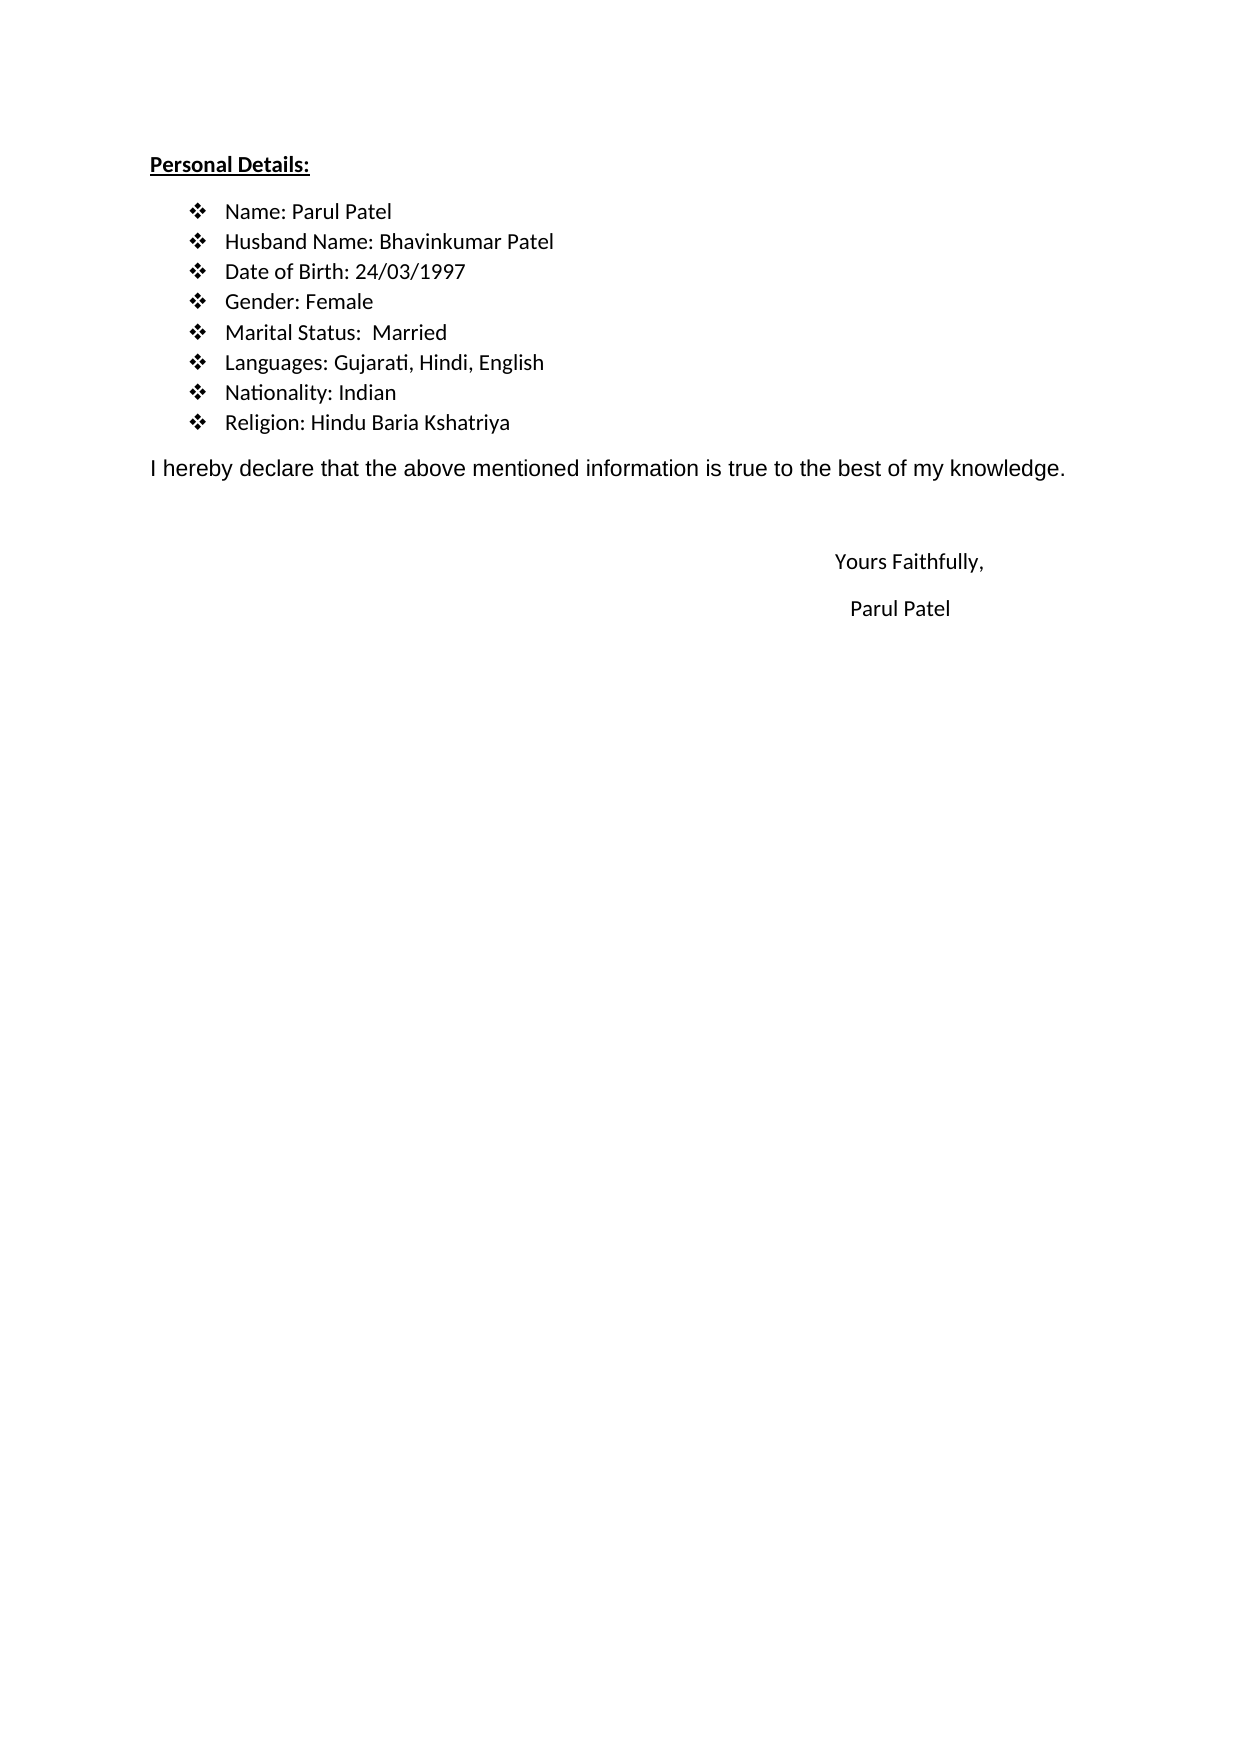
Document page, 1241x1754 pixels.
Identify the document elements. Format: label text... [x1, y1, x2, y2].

list Nationality: Indian [187, 378, 1090, 406]
text Parul Patel [150, 594, 1090, 622]
list Languages: Gujarati, Hindi, English [187, 348, 1090, 376]
text I hereby declare that the above mentioned information is true to the best of my knowledge. [150, 455, 1090, 482]
list Husband Name: Bhavinkumar Patel [187, 227, 1090, 255]
list Name: Parul Patel [187, 197, 1090, 225]
text Yours Faithfully, [150, 547, 1090, 575]
list Date of Birth: 24/03/1997 [187, 257, 1090, 285]
list Religion: Hindu Baria Kshatriya [187, 408, 1090, 436]
list Marital Status: Married [187, 318, 1090, 346]
text Personal Details: [150, 150, 1090, 178]
list Gender: Female [187, 287, 1090, 316]
